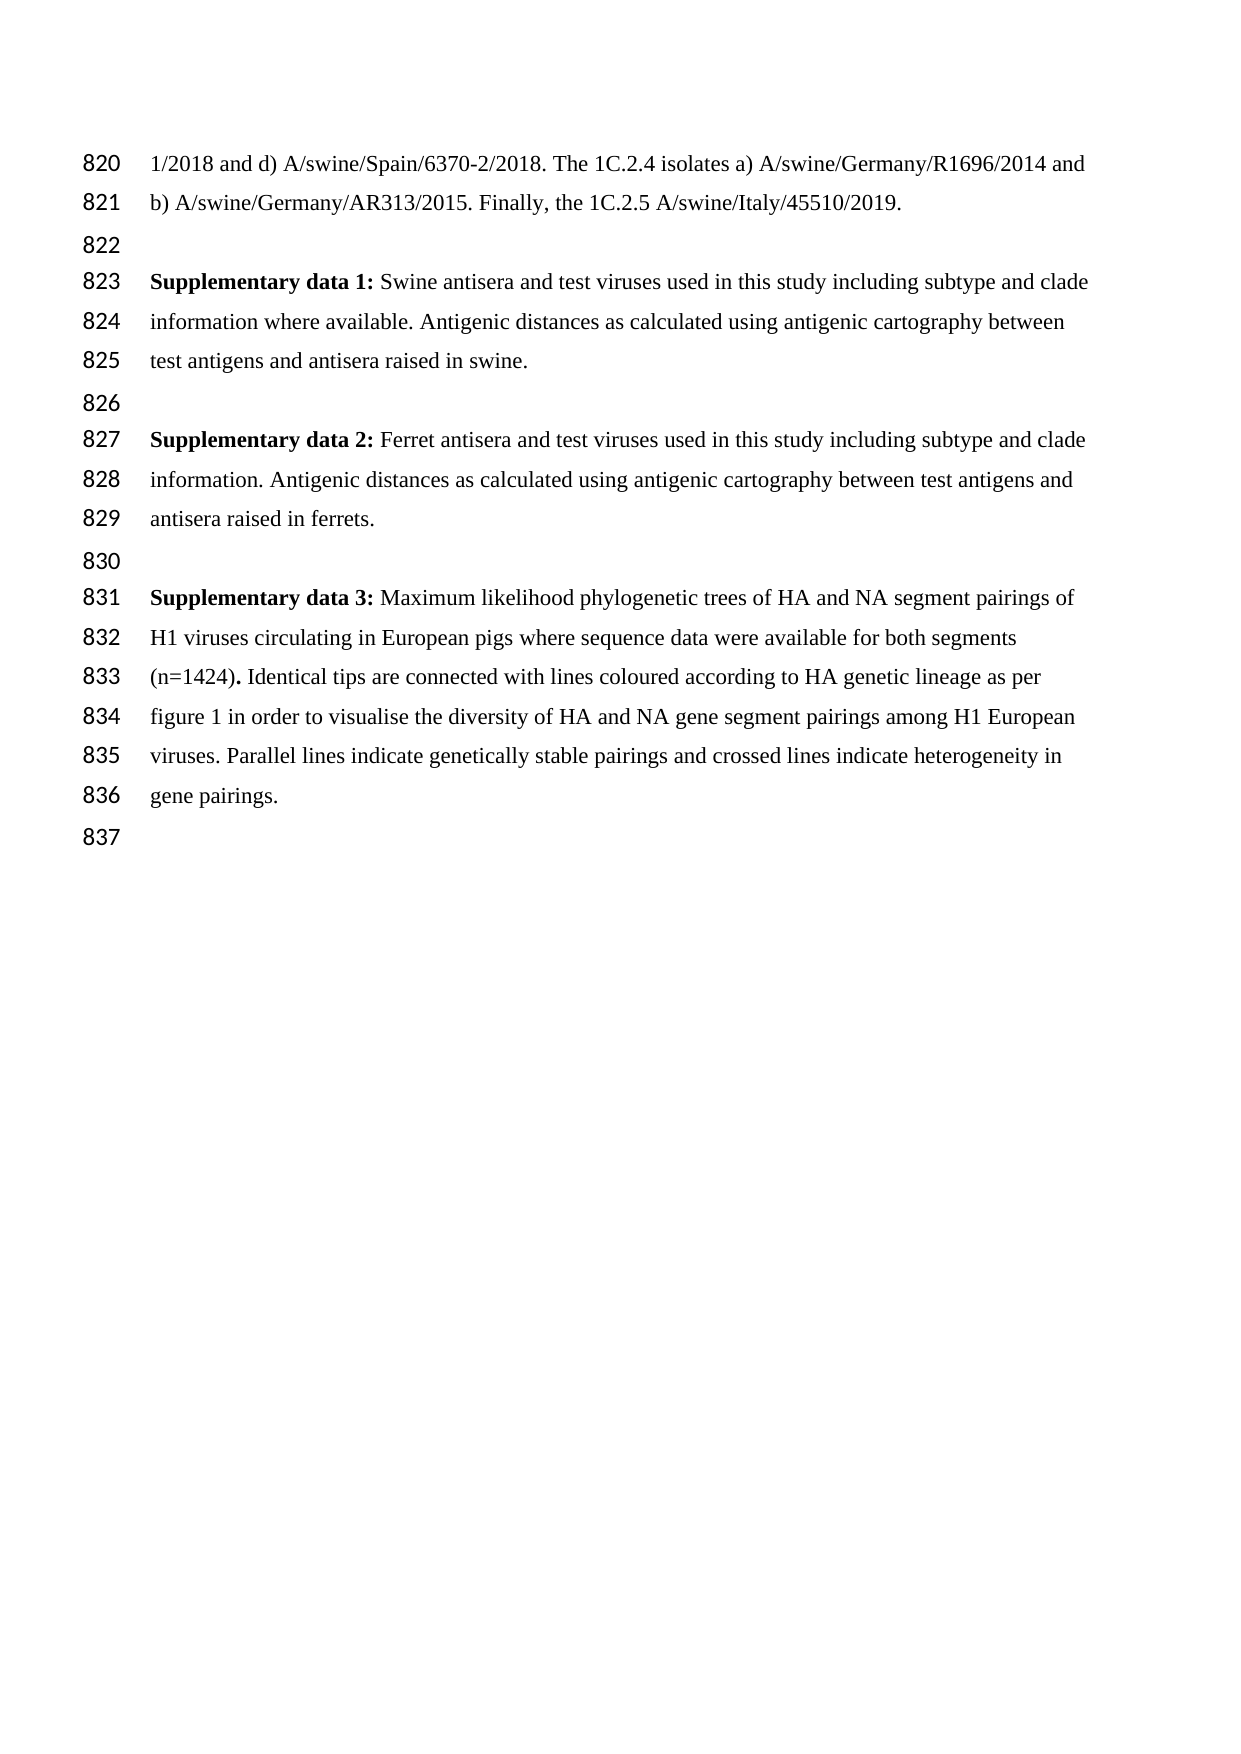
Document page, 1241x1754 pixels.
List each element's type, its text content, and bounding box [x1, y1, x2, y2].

text Supplementary data 1: Swine antisera and test viruses used in this study including subtype and clade information where available. Antigenic distances as calculated using antigenic cartography between test antigens and antisera raised in swine. [150, 268, 1090, 374]
text Supplementary data 2: Ferret antisera and test viruses used in this study including subtype and clade information. Antigenic distances as calculated using antigenic cartography between test antigens and antisera raised in ferrets. [150, 426, 1090, 532]
text Supplementary data 3: Maximum likelihood phylogenetic trees of HA and NA segment pairings of H1 viruses circulating in European pigs where sequence data were available for both segments (n=1424). Identical tips are connected with lines coloured according to HA genetic lineage as per figure 1 in order to visualise the diversity of HA and NA gene segment pairings among H1 European viruses. Parallel lines indicate genetically stable pairings and crossed lines indicate heterogeneity in gene pairings. [150, 584, 1090, 808]
